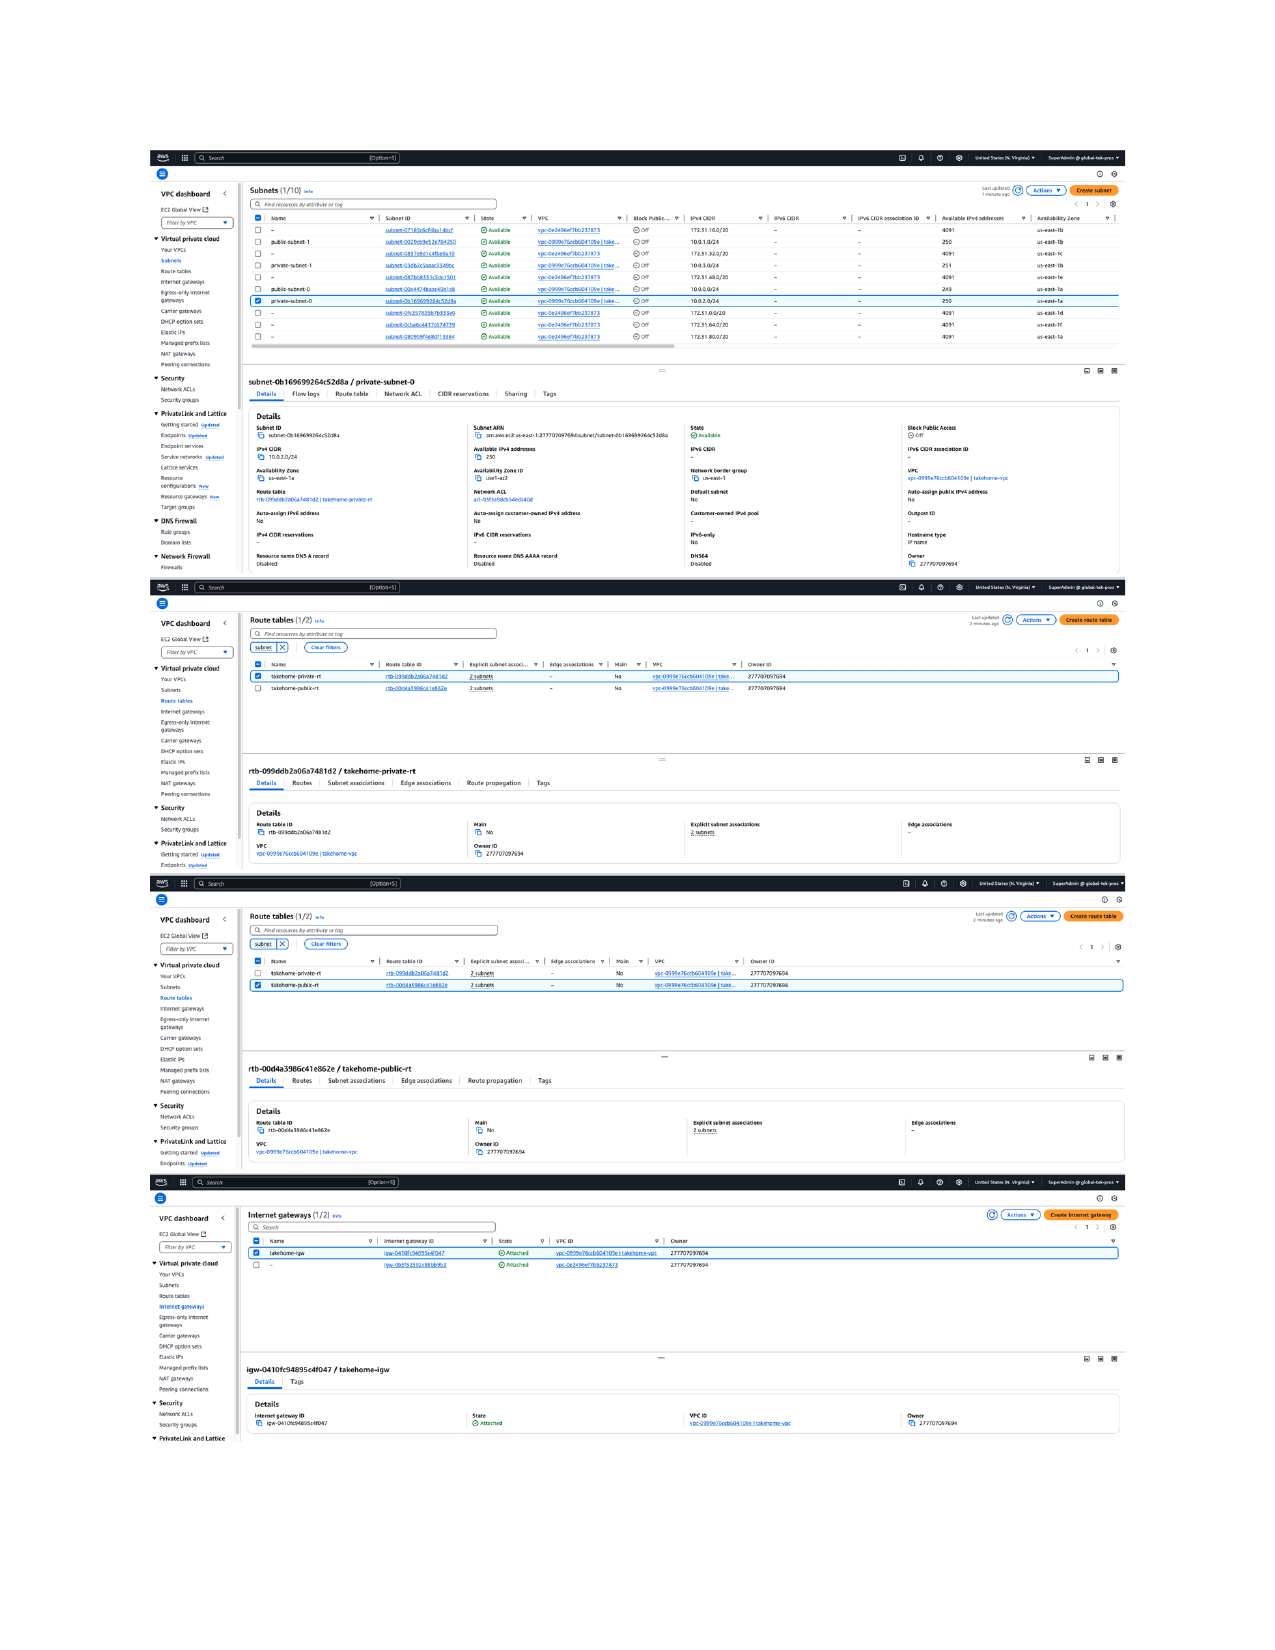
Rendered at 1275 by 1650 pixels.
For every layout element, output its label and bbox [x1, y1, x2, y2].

picture [150, 1173, 1125, 1441]
picture [150, 150, 1125, 573]
picture [150, 873, 1125, 1169]
picture [150, 577, 1125, 869]
